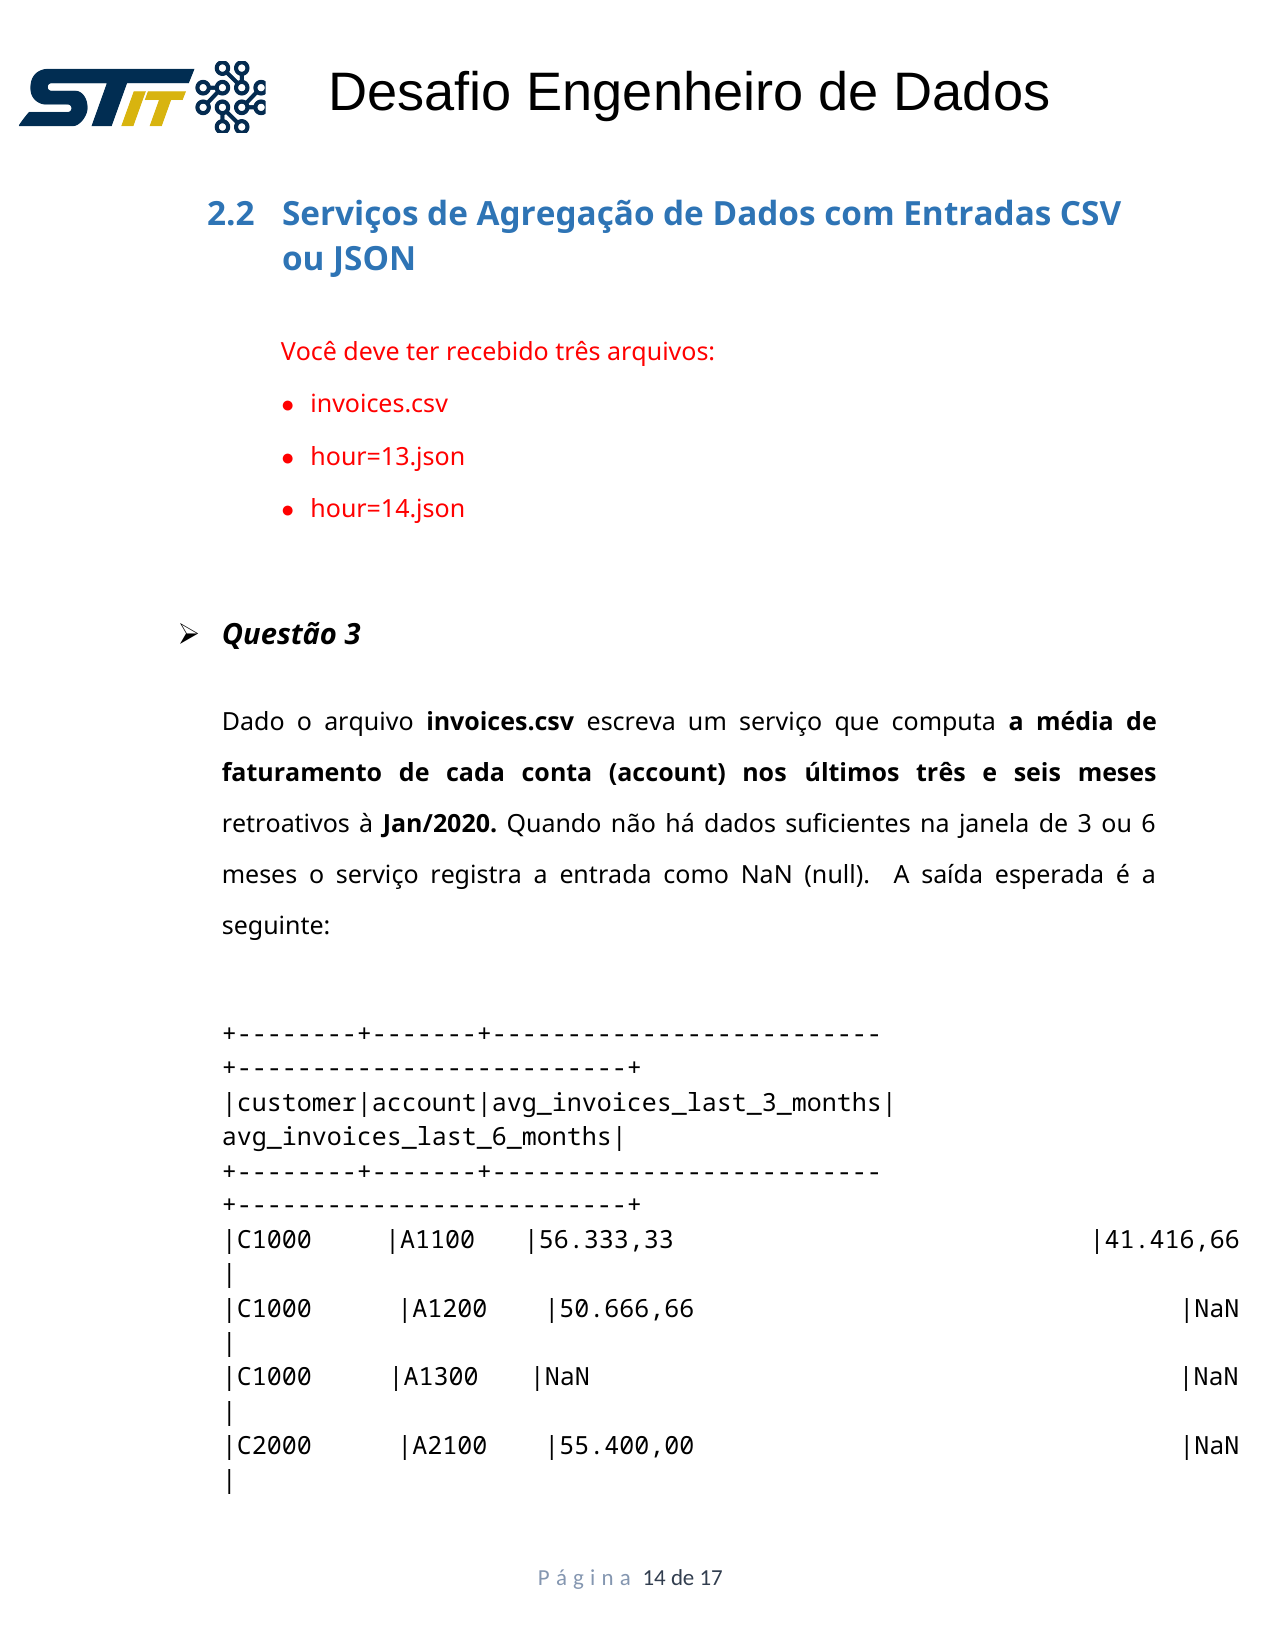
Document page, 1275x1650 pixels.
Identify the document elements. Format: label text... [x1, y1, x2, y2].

text +--------+-------+--------------------------+--------------------------+ [222, 1153, 1240, 1221]
text +--------+-------+--------------------------+--------------------------+ [222, 1016, 1240, 1084]
text |C1000 |A1300 |NaN |NaN | [222, 1359, 1240, 1427]
picture [18, 61, 266, 133]
text |C2000 |A2100 |55.400,00 |NaN | [222, 1428, 1240, 1496]
subtitle Questão 3 [177, 613, 1157, 653]
text |C1000 |A1100 |56.333,33 |41.416,66 | [222, 1222, 1240, 1290]
text |C1000 |A1200 |50.666,66 |NaN | [222, 1290, 1240, 1358]
list hour=14.json [281, 491, 1157, 525]
text Dado o arquivo invoices.csv​ escreva um serviço que computa a​ média de faturamento de cada conta (account) nos últimos três e seis meses retroativos à Jan/2020.​ Quando não há dados suficientes na janela de 3 ou 6 meses o serviço registra a entrada como NaN (null). A saída esperada é a seguinte: [222, 703, 1157, 941]
subtitle Serviços de Agregação de Dados com Entradas CSV ou JSON [207, 190, 1157, 281]
list invoices.csv [281, 386, 1157, 420]
text |customer|account|avg_invoices_last_3_months|avg_invoices_last_6_months| [222, 1084, 1240, 1153]
list hour=13.json [281, 439, 1157, 473]
text Você deve ter recebido três arquivos: [148, 334, 1157, 368]
